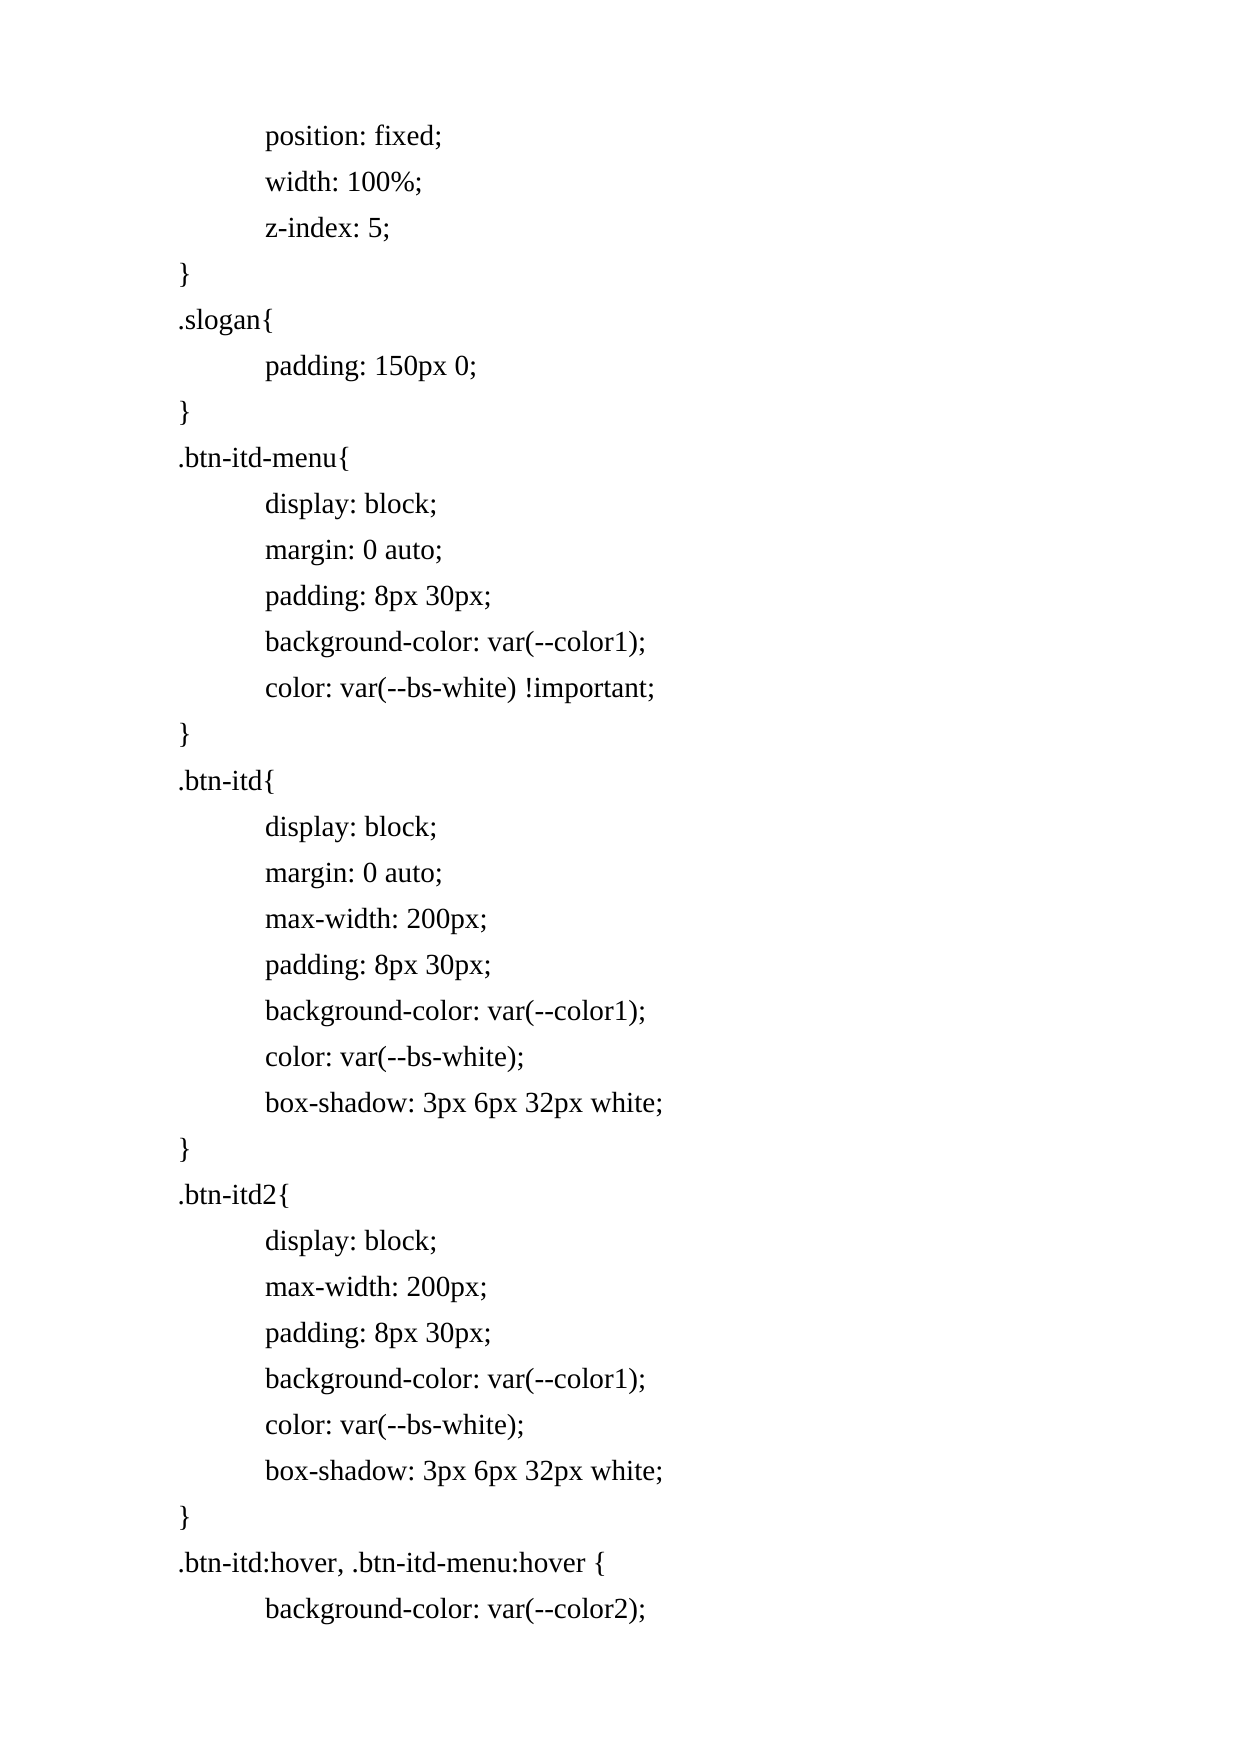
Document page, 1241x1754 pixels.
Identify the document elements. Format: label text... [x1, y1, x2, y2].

text .slogan{ [177, 302, 1118, 336]
text display: block; [177, 809, 1118, 842]
text } [177, 1131, 1118, 1164]
text padding: 8px 30px; [177, 1315, 1118, 1349]
text padding: 8px 30px; [177, 947, 1118, 980]
text max-width: 200px; [177, 901, 1118, 934]
text margin: 0 auto; [177, 532, 1118, 566]
text max-width: 200px; [177, 1269, 1118, 1303]
text box-shadow: 3px 6px 32px white; [177, 1085, 1118, 1118]
text } [177, 1499, 1118, 1533]
text color: var(--bs-white) !important; [177, 671, 1118, 704]
text background-color: var(--color1); [177, 624, 1118, 658]
text } [177, 394, 1118, 428]
text width: 100%; [177, 164, 1118, 198]
text color: var(--bs-white); [177, 1407, 1118, 1441]
text padding: 8px 30px; [177, 578, 1118, 612]
text background-color: var(--color2); [177, 1591, 1118, 1625]
text .btn-itd{ [177, 763, 1118, 796]
text .btn-itd-menu{ [177, 440, 1118, 474]
text } [177, 717, 1118, 750]
text display: block; [177, 486, 1118, 520]
text display: block; [177, 1223, 1118, 1257]
text .btn-itd2{ [177, 1177, 1118, 1211]
text color: var(--bs-white); [177, 1039, 1118, 1072]
text padding: 150px 0; [177, 348, 1118, 382]
text background-color: var(--color1); [177, 993, 1118, 1026]
text box-shadow: 3px 6px 32px white; [177, 1453, 1118, 1487]
text position: fixed; [177, 118, 1118, 152]
text background-color: var(--color1); [177, 1361, 1118, 1395]
text z-index: 5; [177, 210, 1118, 244]
text margin: 0 auto; [177, 855, 1118, 888]
text .btn-itd:hover, .btn-itd-menu:hover { [177, 1545, 1118, 1579]
text } [177, 256, 1118, 290]
